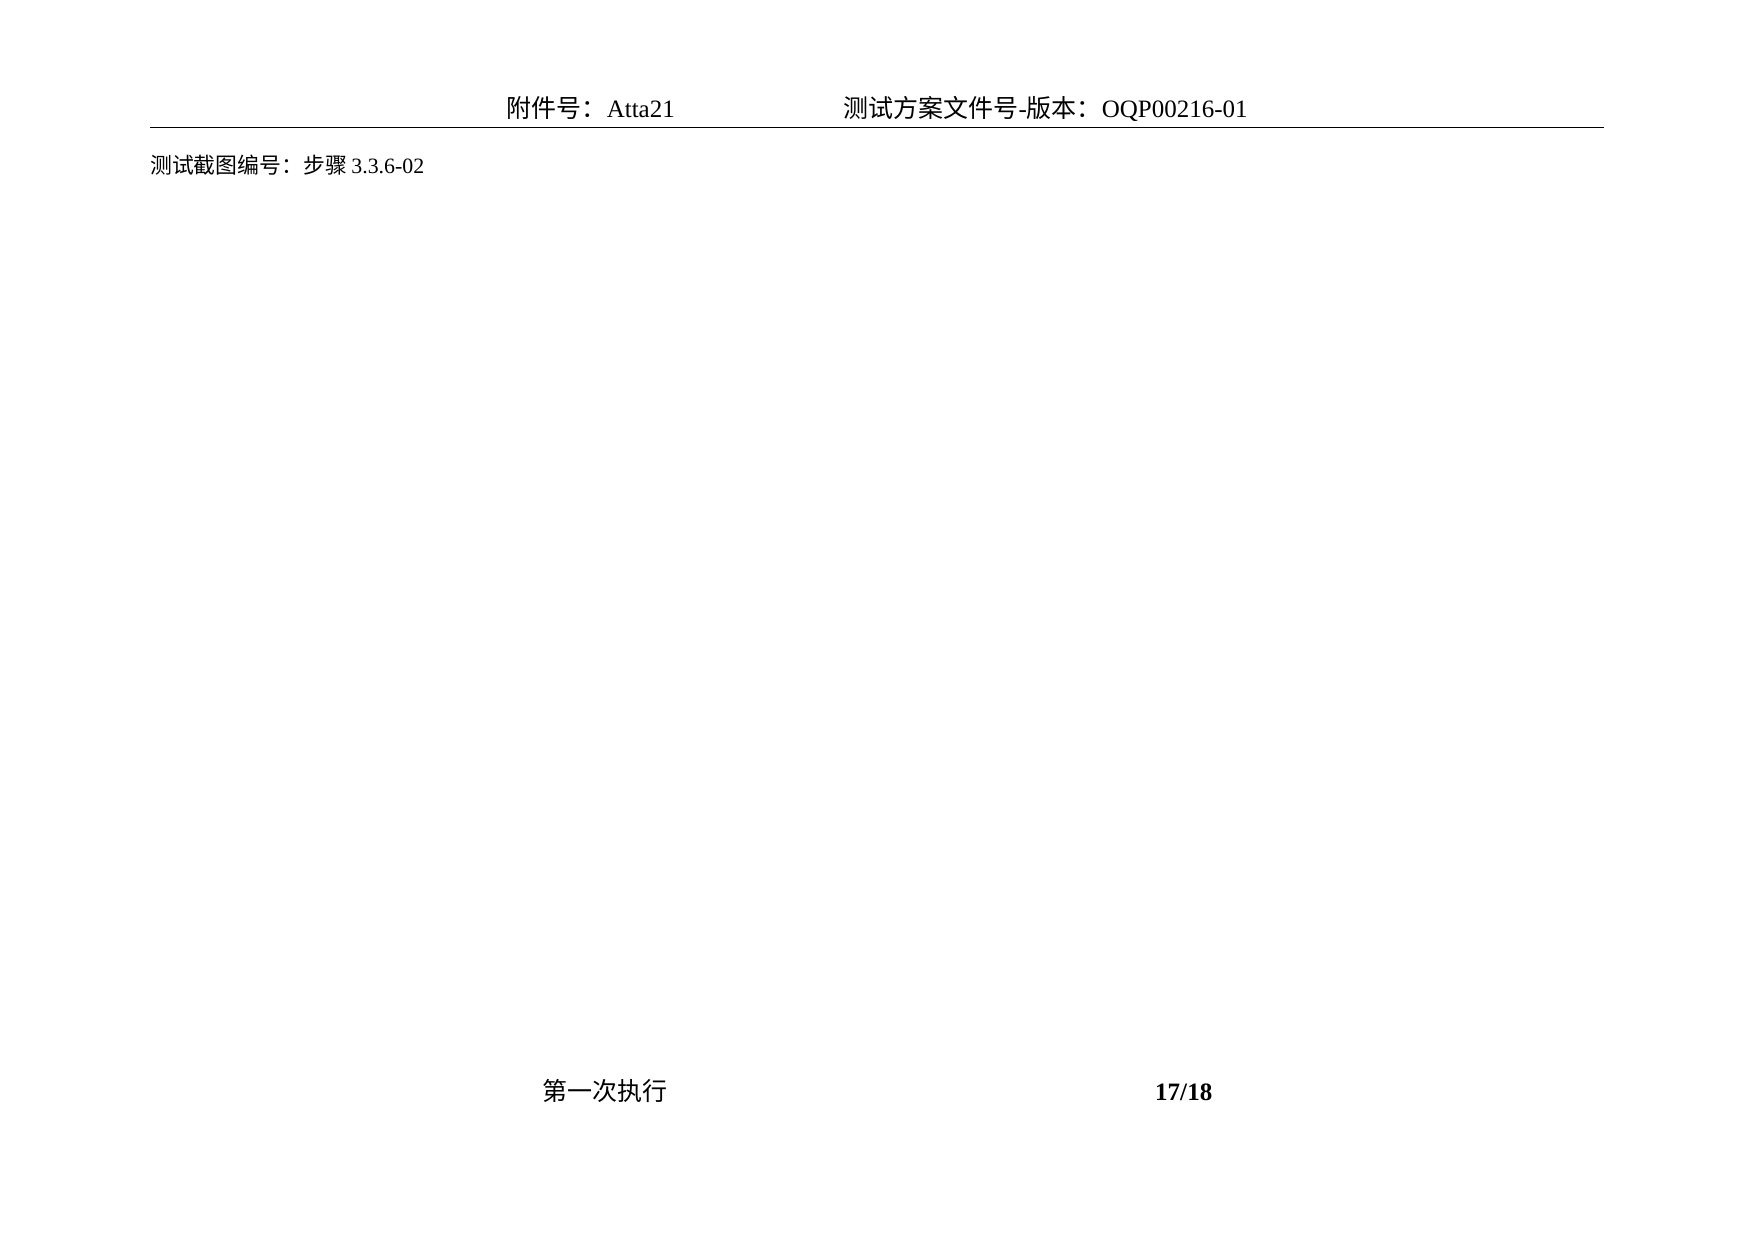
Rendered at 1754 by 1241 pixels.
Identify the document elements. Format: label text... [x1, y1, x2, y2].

text 测试截图编号：步骤3.3.6-02 [150, 147, 1604, 180]
